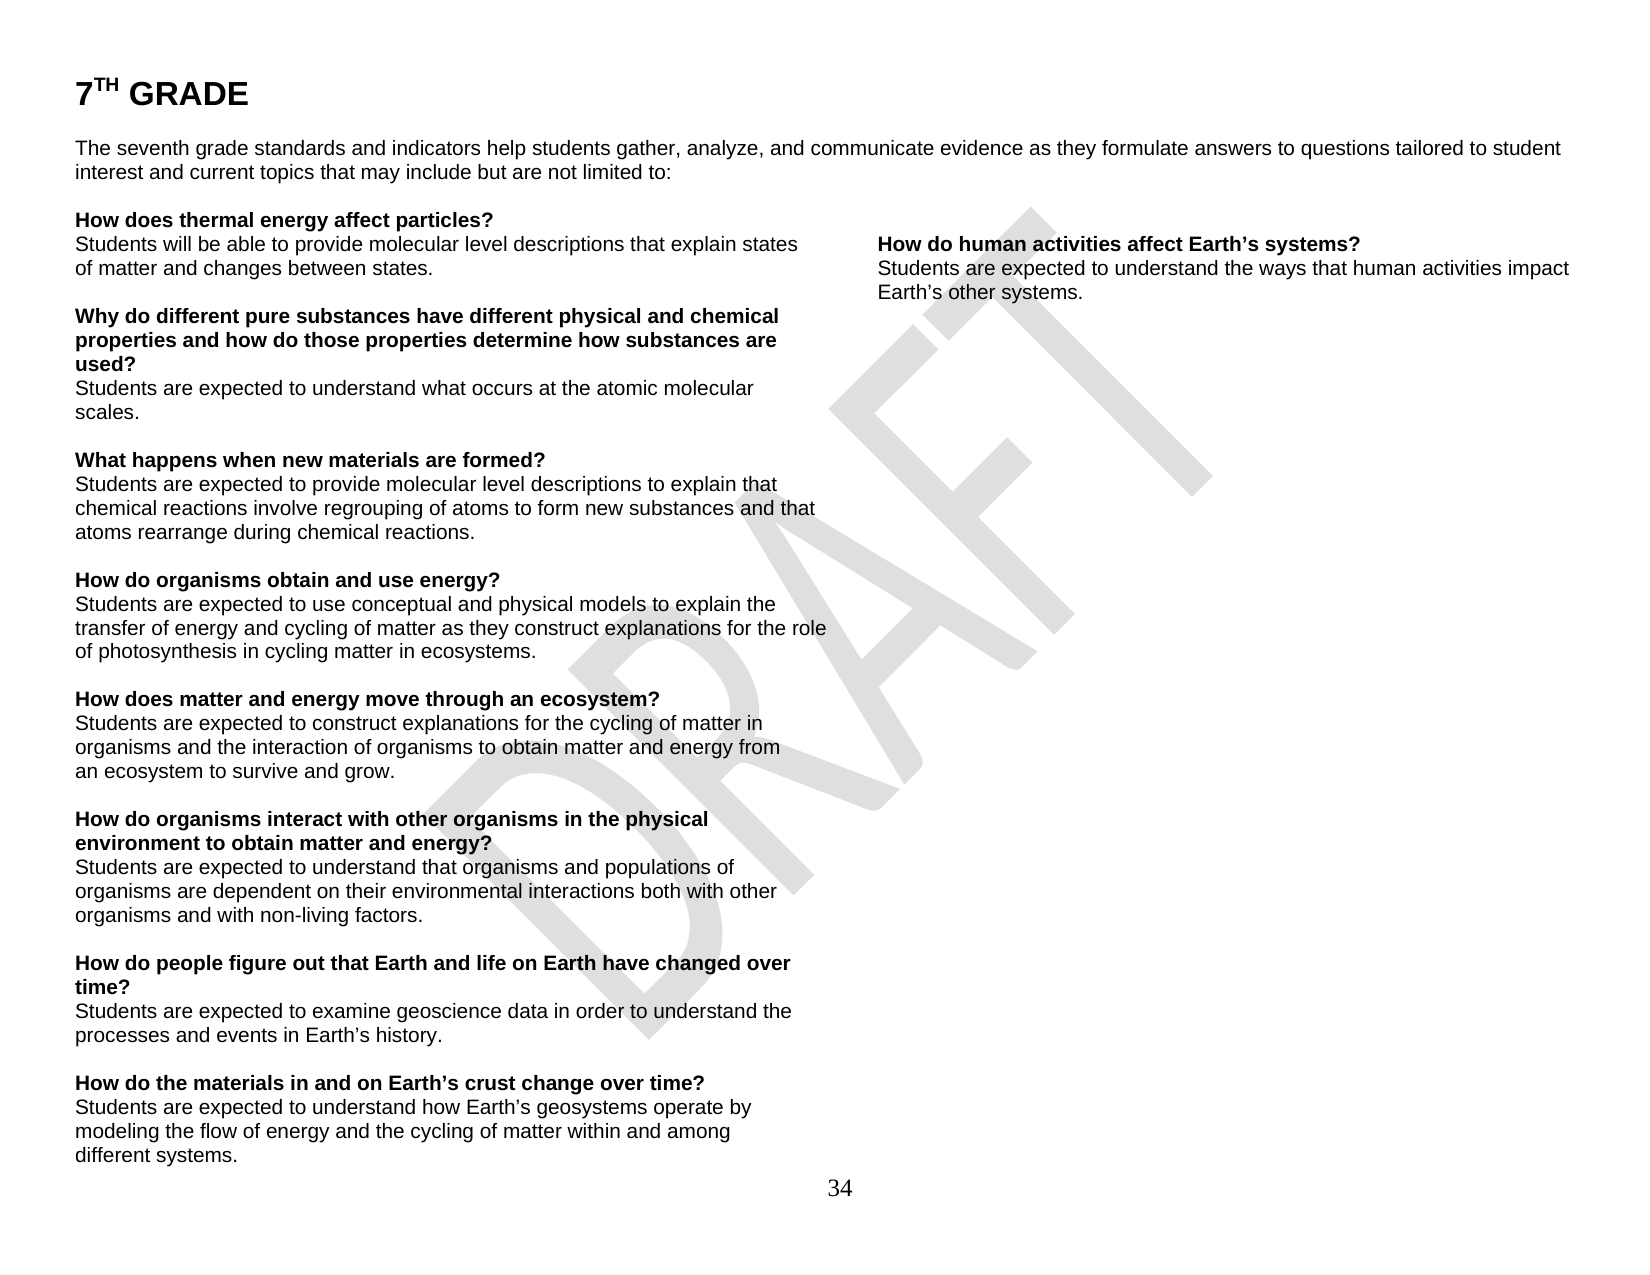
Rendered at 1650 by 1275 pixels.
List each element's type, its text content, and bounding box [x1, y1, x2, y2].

text What happens when new materials are formed? [75, 448, 840, 472]
text The seventh grade standards and indicators help students gather, analyze, and communicate evidence as they formulate answers to questions tailored to student interest and current topics that may include but are not limited to: [75, 136, 1622, 184]
text How do organisms interact with other organisms in the physical environment to obtain matter and energy? [75, 807, 799, 855]
text Students are expected to use conceptual and physical models to explain the transfer of energy and cycling of matter as they construct explanations for the role of photosynthesis in cycling matter in ecosystems. [75, 591, 840, 663]
text Students are expected to understand how Earth’s geosystems operate by modeling the flow of energy and the cycling of matter within and among different systems. [75, 1094, 799, 1166]
text Students are expected to construct explanations for the cycling of matter in organisms and the interaction of organisms to obtain matter and energy from an ecosystem to survive and grow. [75, 711, 799, 783]
text Students will be able to provide molecular level descriptions that explain states of matter and changes between states. [75, 232, 802, 280]
text Students are expected to examine geoscience data in order to understand the processes and events in Earth’s history. [75, 999, 799, 1047]
text 7TH GRADE [75, 74, 1605, 112]
text Students are expected to understand the ways that human activities impact Earth’s other systems. [877, 256, 1602, 304]
text Students are expected to provide molecular level descriptions to explain that chemical reactions involve regrouping of atoms to form new substances and that atoms rearrange during chemical reactions. [75, 472, 840, 543]
text How does thermal energy affect particles? [75, 208, 802, 232]
text Students are expected to understand that organisms and populations of organisms are dependent on their environmental interactions both with other organisms and with non-living factors. [75, 855, 799, 927]
text How do the materials in and on Earth’s crust change over time? [75, 1071, 799, 1094]
text How does matter and energy move through an ecosystem? [75, 687, 840, 711]
text How do people figure out that Earth and life on Earth have changed over time? [75, 951, 799, 999]
text How do organisms obtain and use energy? [75, 567, 840, 591]
text Why do different pure substances have different physical and chemical properties and how do those properties determine how substances are used? [75, 304, 802, 376]
text Students are expected to understand what occurs at the atomic molecular scales. [75, 376, 802, 424]
text How do human activities affect Earth’s systems? [877, 232, 1602, 256]
